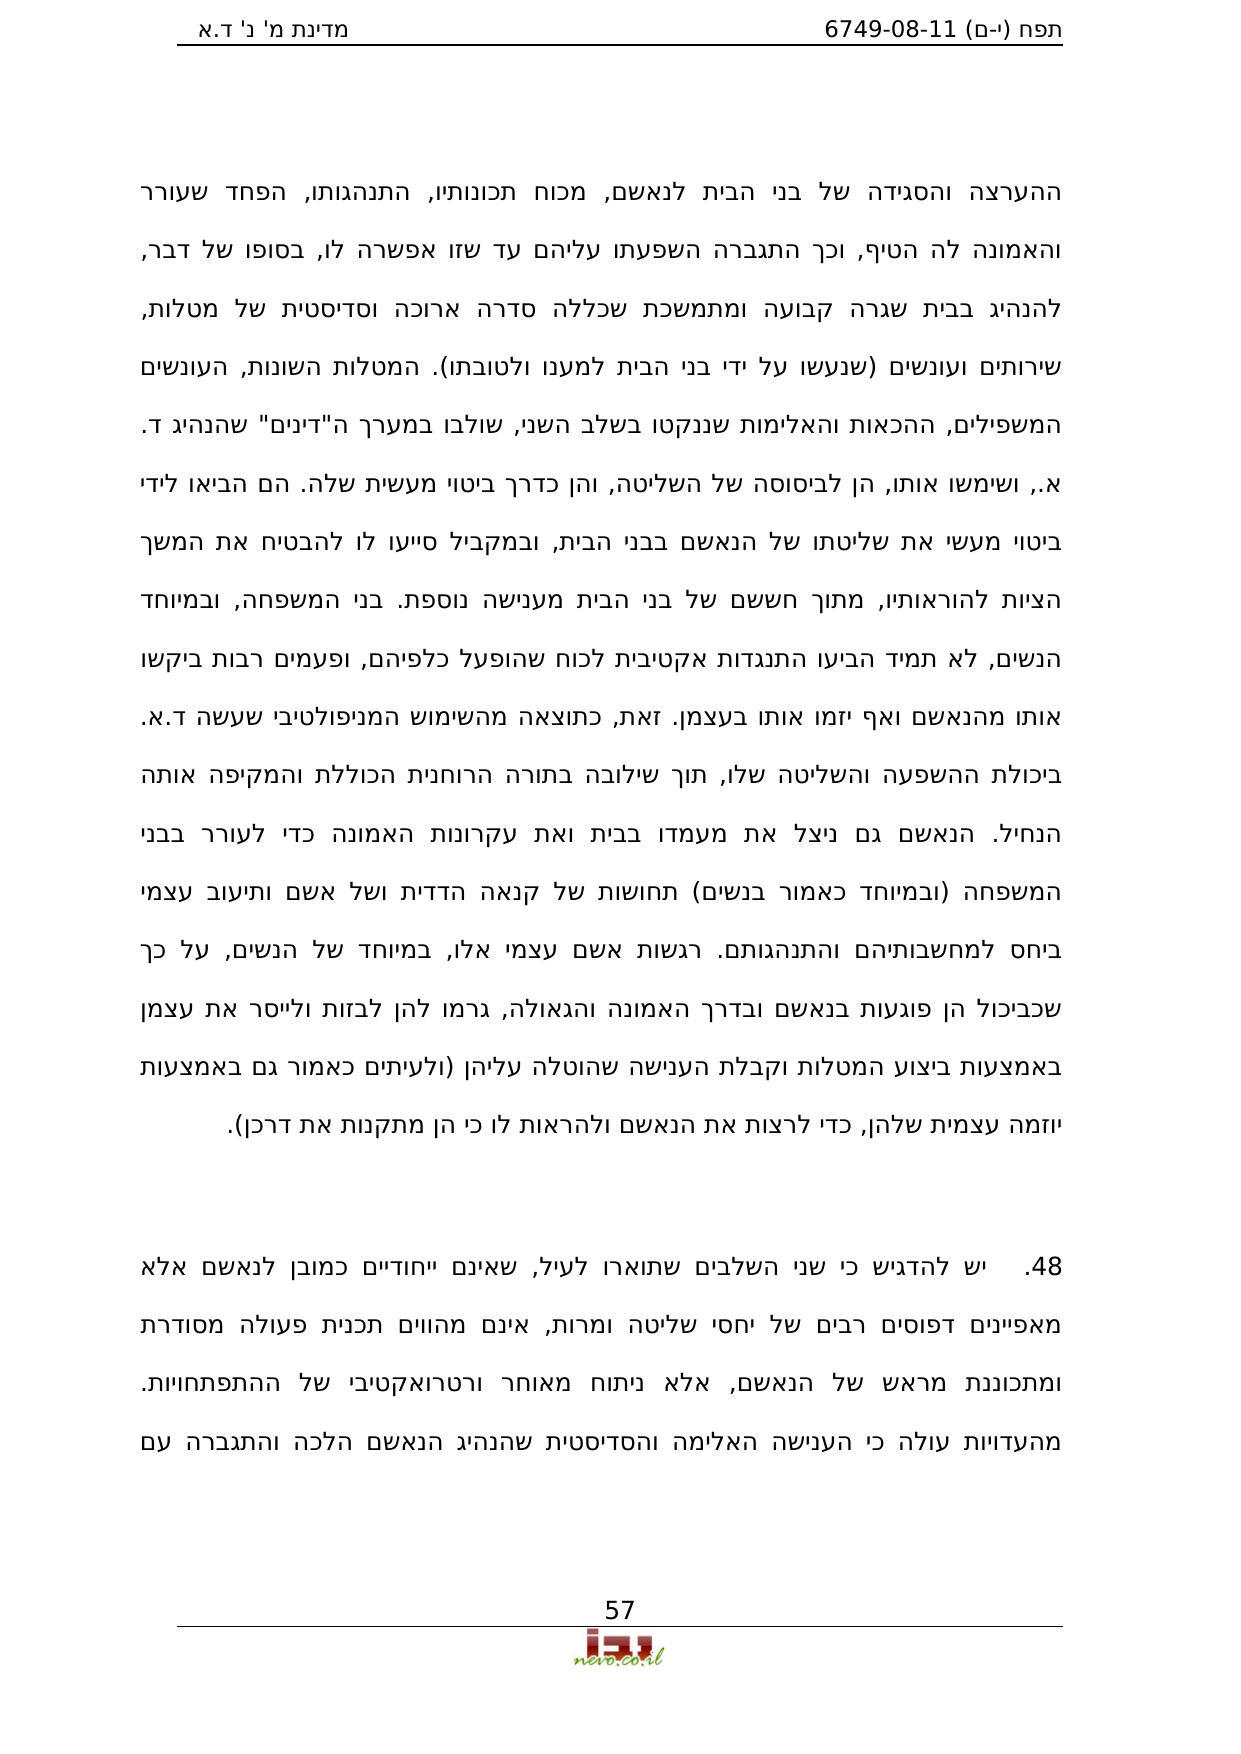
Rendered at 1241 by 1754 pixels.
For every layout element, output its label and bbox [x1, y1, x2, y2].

picture [574, 1628, 666, 1667]
text [140, 1252, 1063, 1456]
text [140, 177, 1063, 1140]
